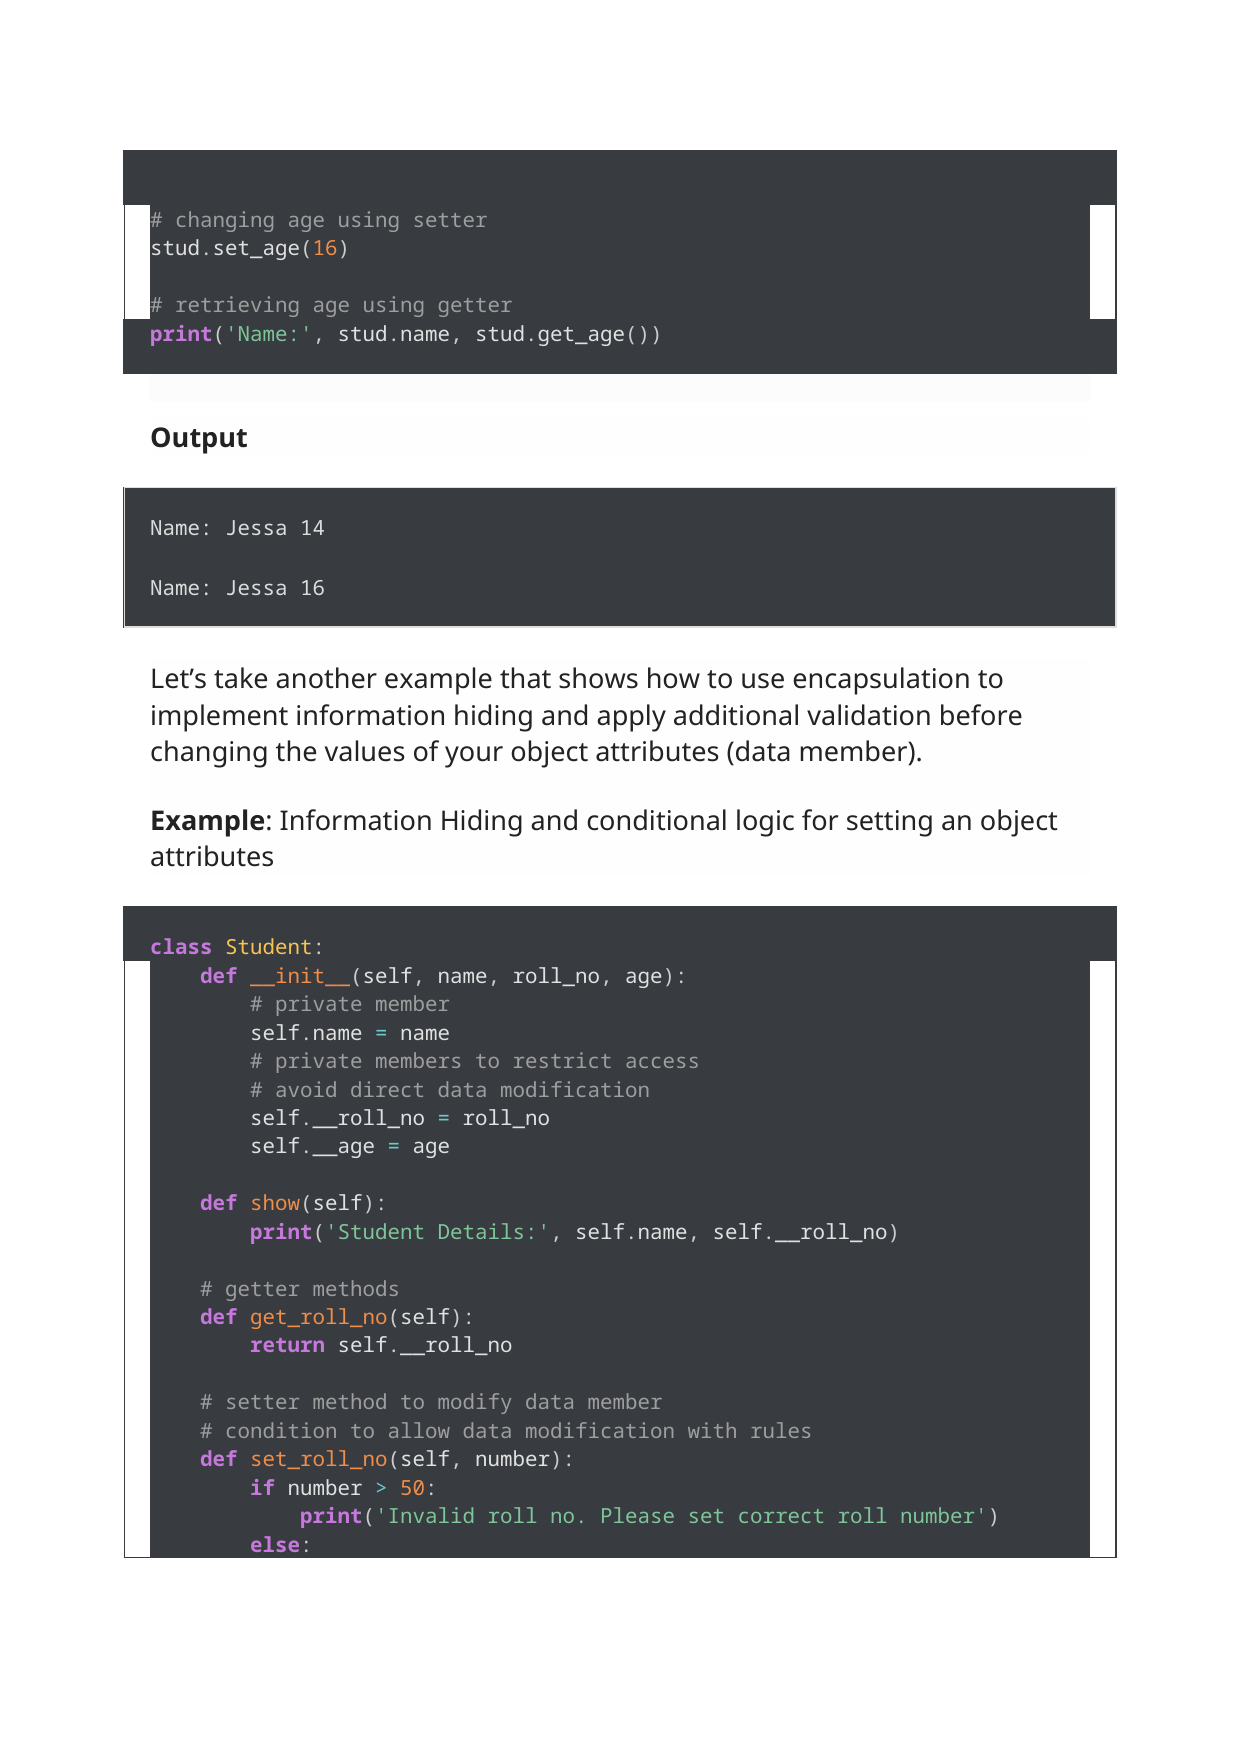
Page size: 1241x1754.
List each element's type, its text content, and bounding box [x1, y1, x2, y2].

text print('Student Details:', self.name, self.__roll_no) [150, 1217, 1090, 1245]
text # private members to restrict access [150, 1046, 1090, 1075]
text Name: Jessa 14 [125, 488, 1115, 542]
text if number > 50: [150, 1473, 1090, 1501]
text else: [150, 1530, 1090, 1557]
text print('Invalid roll no. Please set correct roll number') [150, 1501, 1090, 1530]
text # condition to allow data modification with rules [150, 1416, 1090, 1444]
text print('Name:', stud.name, stud.get_age()) [125, 292, 1115, 372]
text # getter methods [150, 1274, 1090, 1302]
text def show(self): [150, 1188, 1090, 1217]
text # avoid direct data modification [150, 1075, 1090, 1103]
text class Student: [125, 908, 1115, 961]
text def get_roll_no(self): [150, 1302, 1090, 1331]
text stud.set_age(16) [150, 233, 1090, 262]
text return self.__roll_no [150, 1331, 1090, 1359]
text Output [150, 418, 1090, 455]
text self.__roll_no = roll_no [150, 1103, 1090, 1132]
text def __init__(self, name, roll_no, age): [150, 961, 1090, 989]
text self.name = name [150, 1018, 1090, 1046]
text # private member [150, 989, 1090, 1018]
text # setter method to modify data member [150, 1387, 1090, 1416]
text self.__age = age [150, 1132, 1090, 1160]
text Example: Information Hiding and conditional logic for setting an object attributes [150, 801, 1090, 875]
text Let’s take another example that shows how to use encapsulation to implement information hiding and apply additional validation before changing the values of your object attributes (data member). [150, 659, 1090, 770]
text def set_roll_no(self, number): [150, 1444, 1090, 1473]
text Name: Jessa 16 [125, 546, 1115, 626]
text # changing age using setter [150, 205, 1090, 233]
